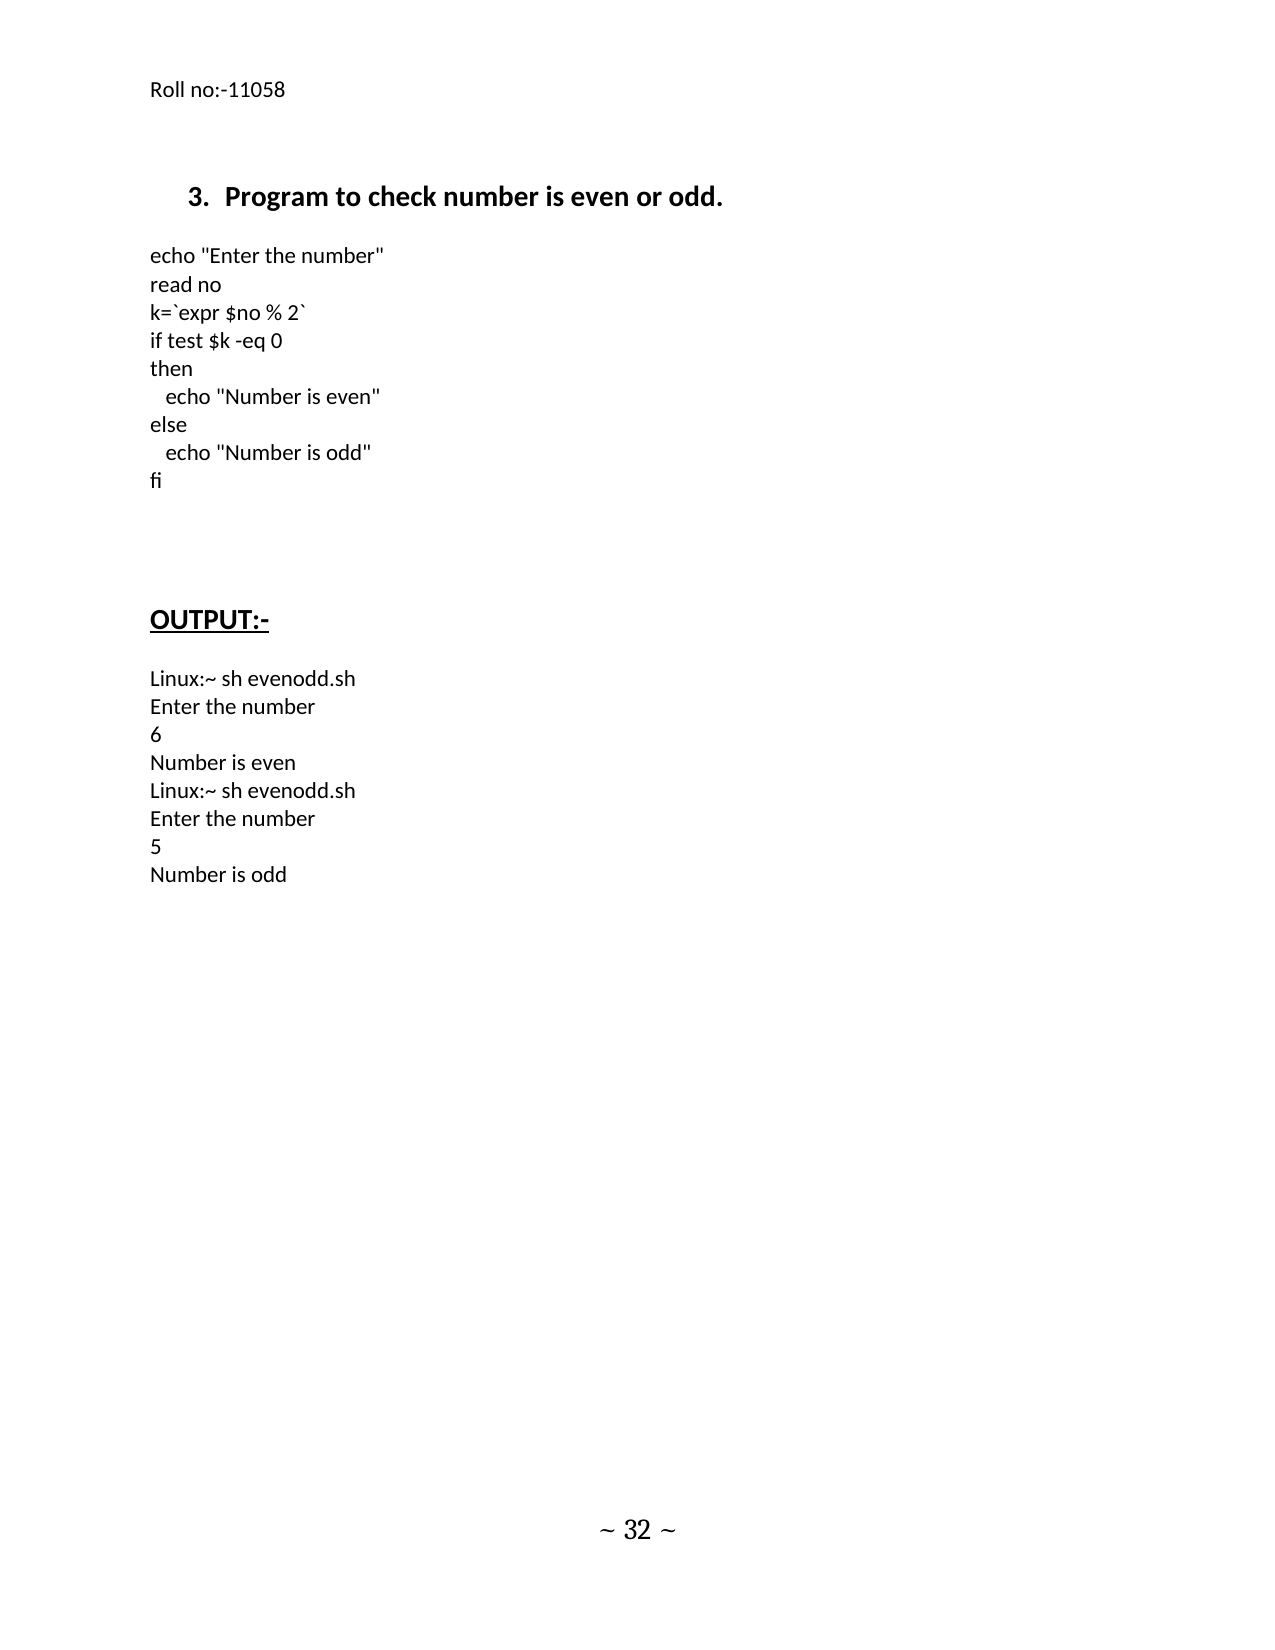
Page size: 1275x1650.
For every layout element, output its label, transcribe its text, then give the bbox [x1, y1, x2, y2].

text fi [150, 466, 1125, 494]
text 6 [150, 720, 1125, 748]
text echo "Enter the number" [150, 242, 1125, 270]
text read no [150, 270, 1125, 298]
text echo "Number is odd" [150, 438, 1125, 466]
text OUTPUT:- [150, 601, 1125, 636]
text Number is even [150, 748, 1125, 776]
text Enter the number [150, 804, 1125, 832]
list Program to check number is even or odd. [187, 178, 1125, 214]
text Linux:~ sh evenodd.sh [150, 664, 1125, 692]
text Linux:~ sh evenodd.sh [150, 776, 1125, 804]
text Enter the number [150, 692, 1125, 720]
text echo "Number is even" [150, 382, 1125, 410]
text 5 [150, 832, 1125, 861]
text if test $k -eq 0 [150, 326, 1125, 354]
text else [150, 410, 1125, 438]
text k=`expr $no % 2` [150, 298, 1125, 326]
text then [150, 354, 1125, 382]
text Number is odd [150, 861, 1125, 888]
